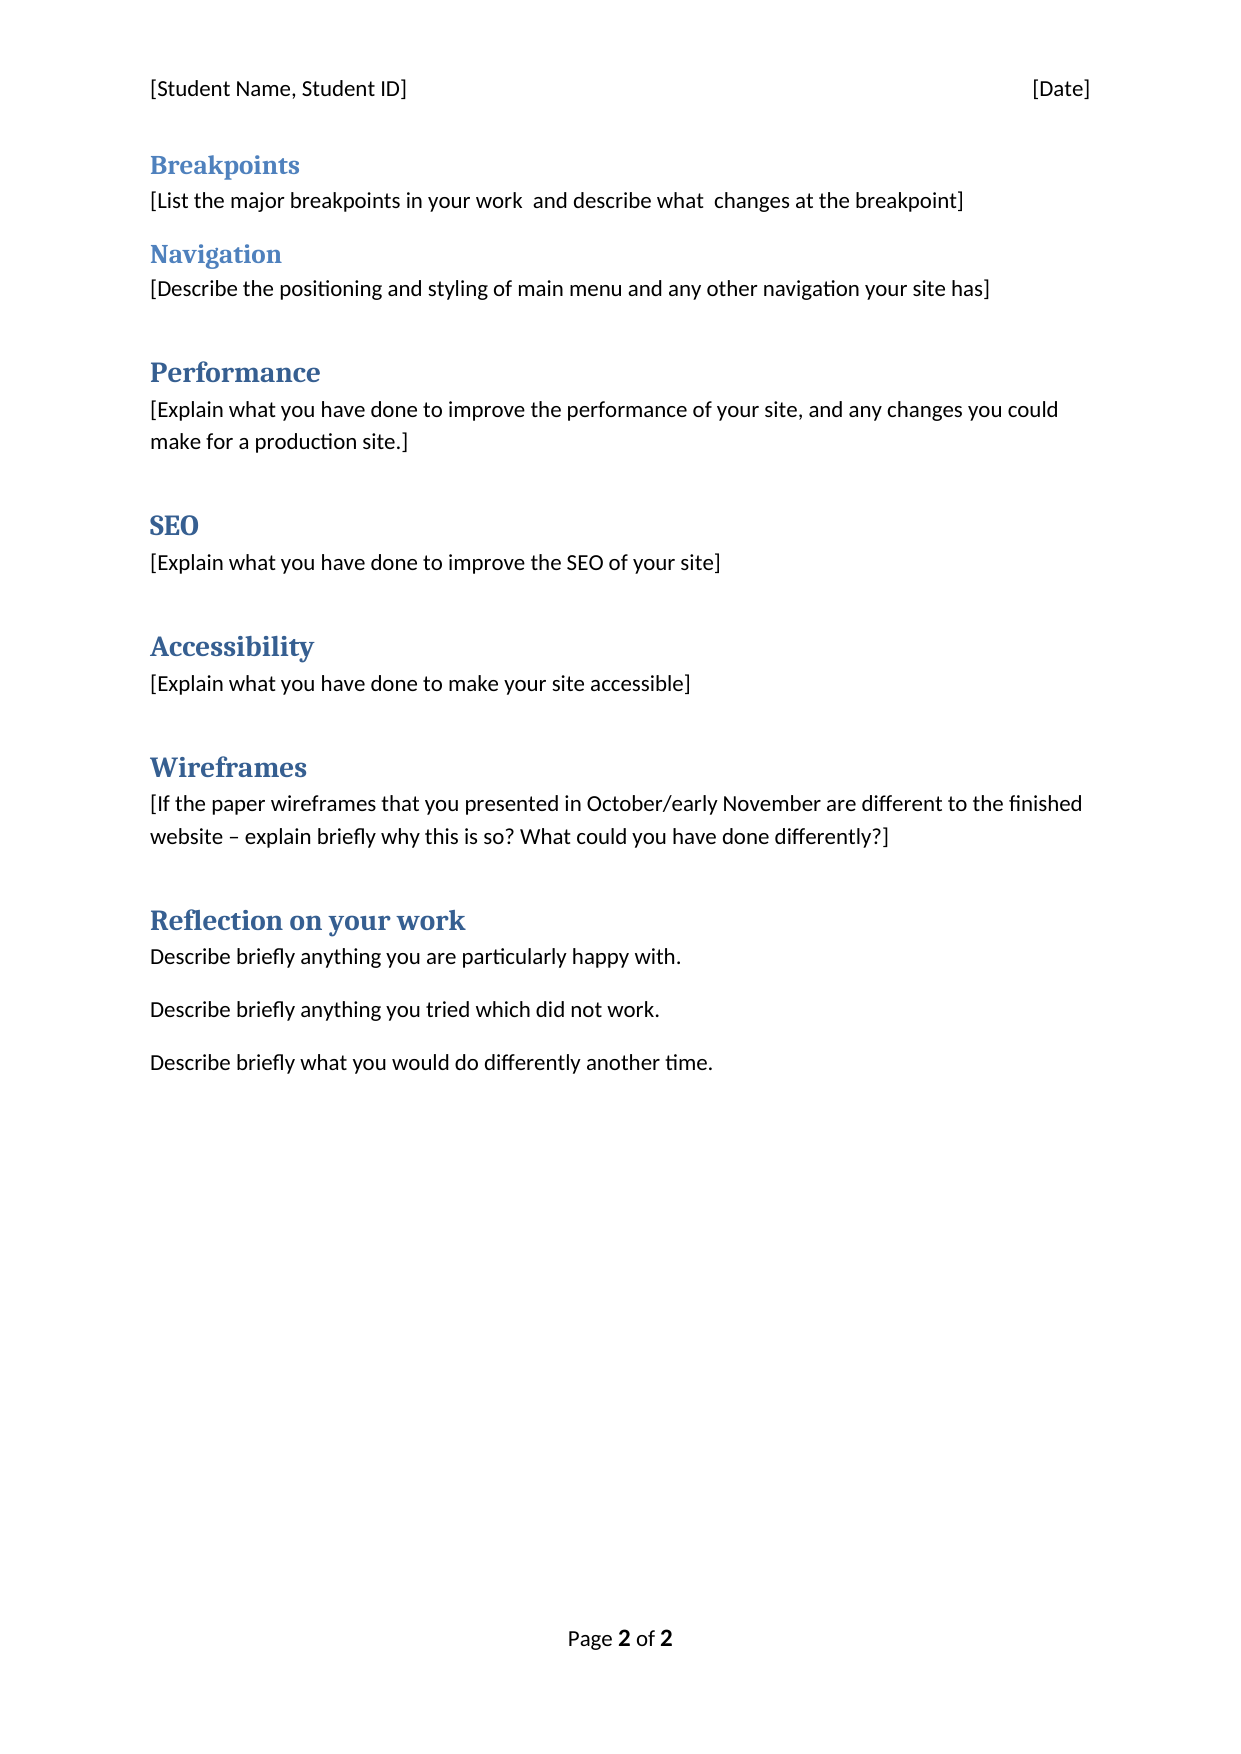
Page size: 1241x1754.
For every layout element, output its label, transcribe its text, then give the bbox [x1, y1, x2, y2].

text [List the major breakpoints in your work and describe what changes at the breakpoint] [150, 186, 1090, 214]
text [Describe the positioning and styling of main menu and any other navigation your site has] [150, 274, 1090, 302]
text [Explain what you have done to improve the performance of your site, and any changes you could make for a production site.] [150, 395, 1090, 455]
subtitle SEO [150, 509, 1090, 543]
text [If the paper wireframes that you presented in October/early November are different to the finished website – explain briefly why this is so? What could you have done differently?] [150, 789, 1090, 850]
subtitle Accessibility [150, 630, 1090, 664]
subtitle Performance [150, 357, 1090, 390]
text [Explain what you have done to make your site accessible] [150, 669, 1090, 697]
subtitle Wireframes [150, 751, 1090, 784]
text [Explain what you have done to improve the SEO of your site] [150, 548, 1090, 576]
text Describe briefly anything you tried which did not work. [150, 996, 1090, 1023]
subtitle Reflection on your work [150, 904, 1090, 937]
text Describe briefly anything you are particularly happy with. [150, 942, 1090, 971]
subtitle Breakpoints [150, 150, 1090, 181]
text Describe briefly what you would do differently another time. [150, 1048, 1090, 1077]
subtitle Navigation [150, 239, 1090, 270]
